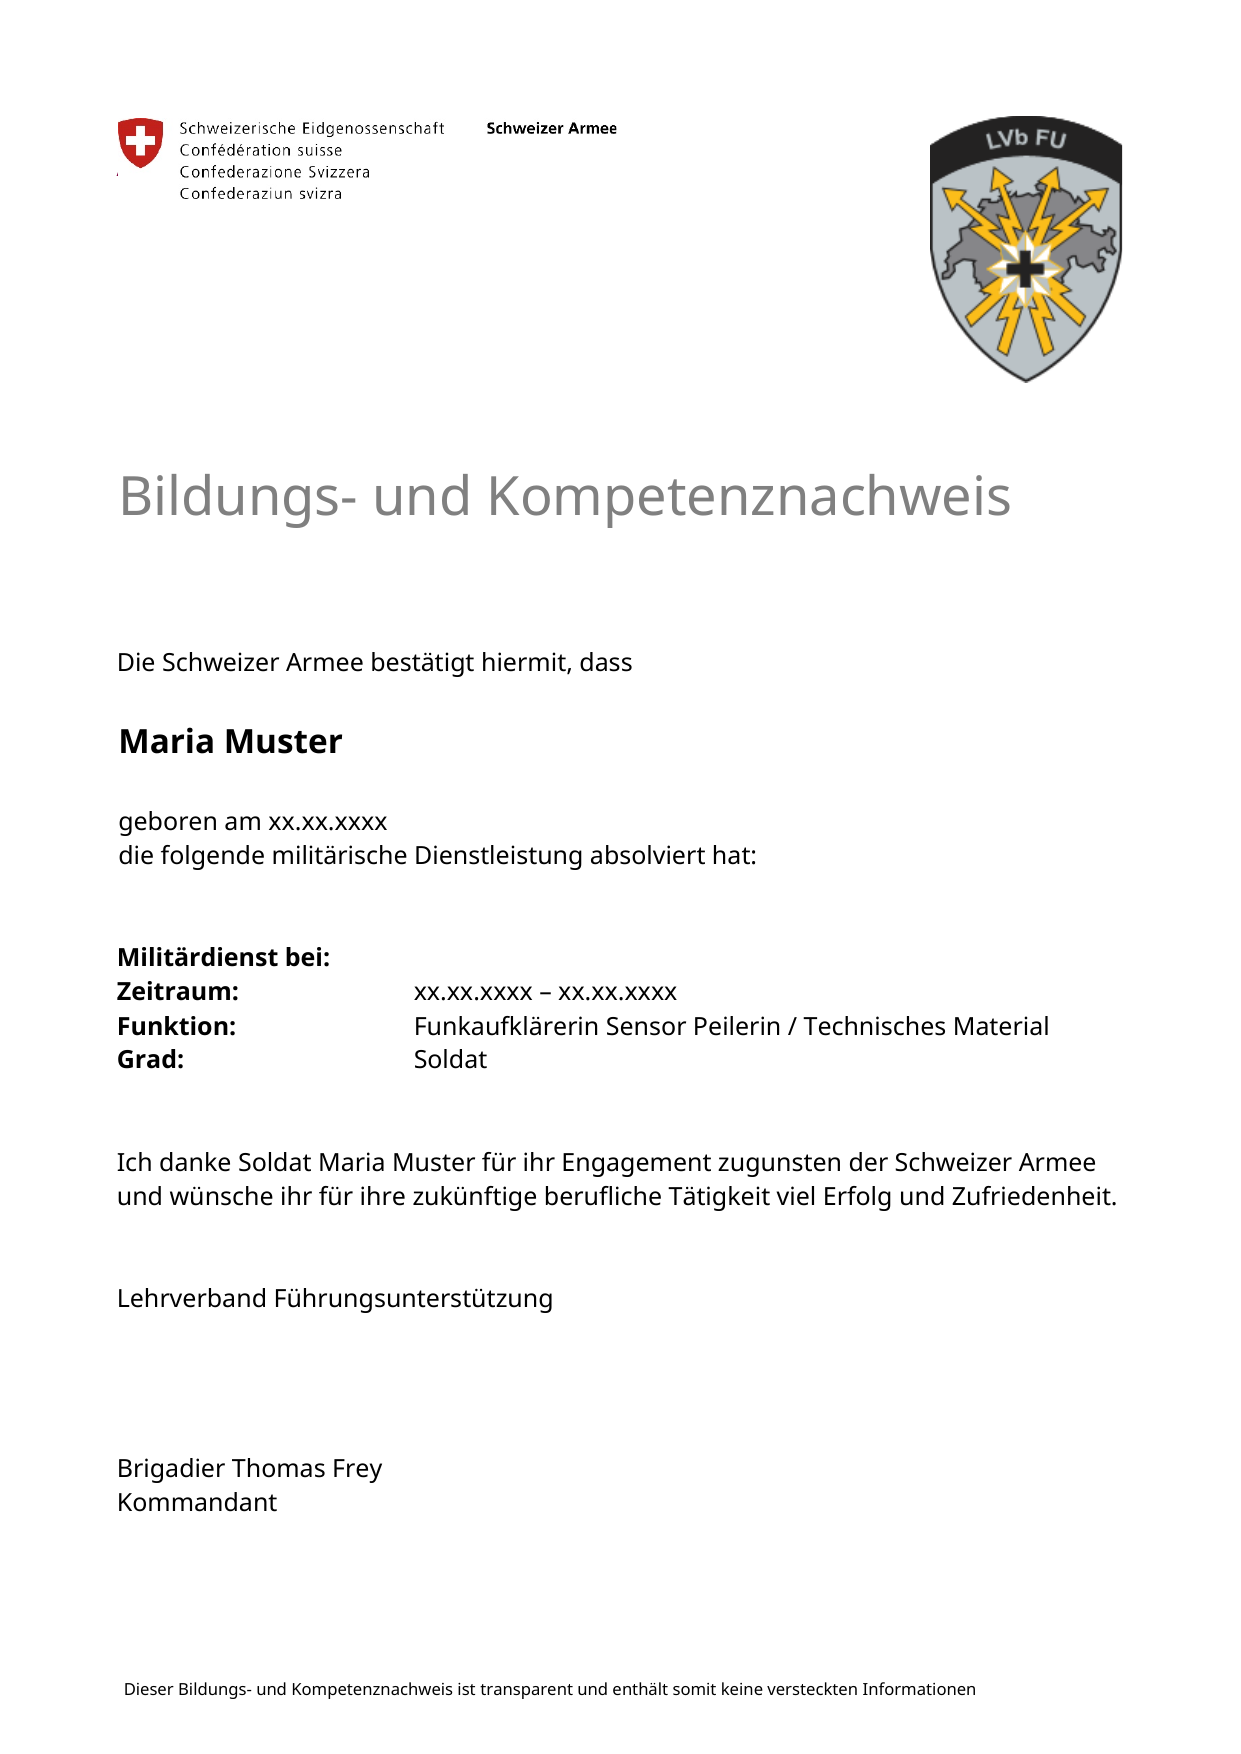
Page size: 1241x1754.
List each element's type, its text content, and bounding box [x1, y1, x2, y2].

text Die Schweizer Armee bestätigt hiermit, dass [117, 644, 1122, 678]
text / [617, 118, 1122, 192]
picture [930, 116, 1123, 383]
picture [118, 118, 617, 199]
text die folgende militärische Dienstleistung absolviert hat: [118, 838, 1122, 872]
text Maria Muster [118, 717, 1122, 763]
text Lehrverband Führungsunterstützung [117, 1281, 1122, 1315]
text Militärdienst bei: [117, 940, 1122, 974]
text Ich danke Soldat Maria Muster für ihr Engagement zugunsten der Schweizer Armee und wünsche ihr für ihre zukünftige berufliche Tätigkeit viel Erfolg und Zufriedenheit. [117, 1110, 1122, 1212]
text Zeitraum: xx.xx.xxxx – xx.xx.xxxx [117, 974, 1122, 1008]
text Brigadier Thomas Frey [117, 1451, 1122, 1485]
text Bildungs- und Kompetenznachweis [118, 457, 1122, 531]
text Funktion: Funkaufklärerin Sensor Peilerin / Technisches Material [117, 1008, 1122, 1042]
text geboren am xx.xx.xxxx [118, 804, 1122, 838]
text Kommandant [117, 1485, 1122, 1519]
text Grad: Soldat [117, 1042, 1122, 1076]
